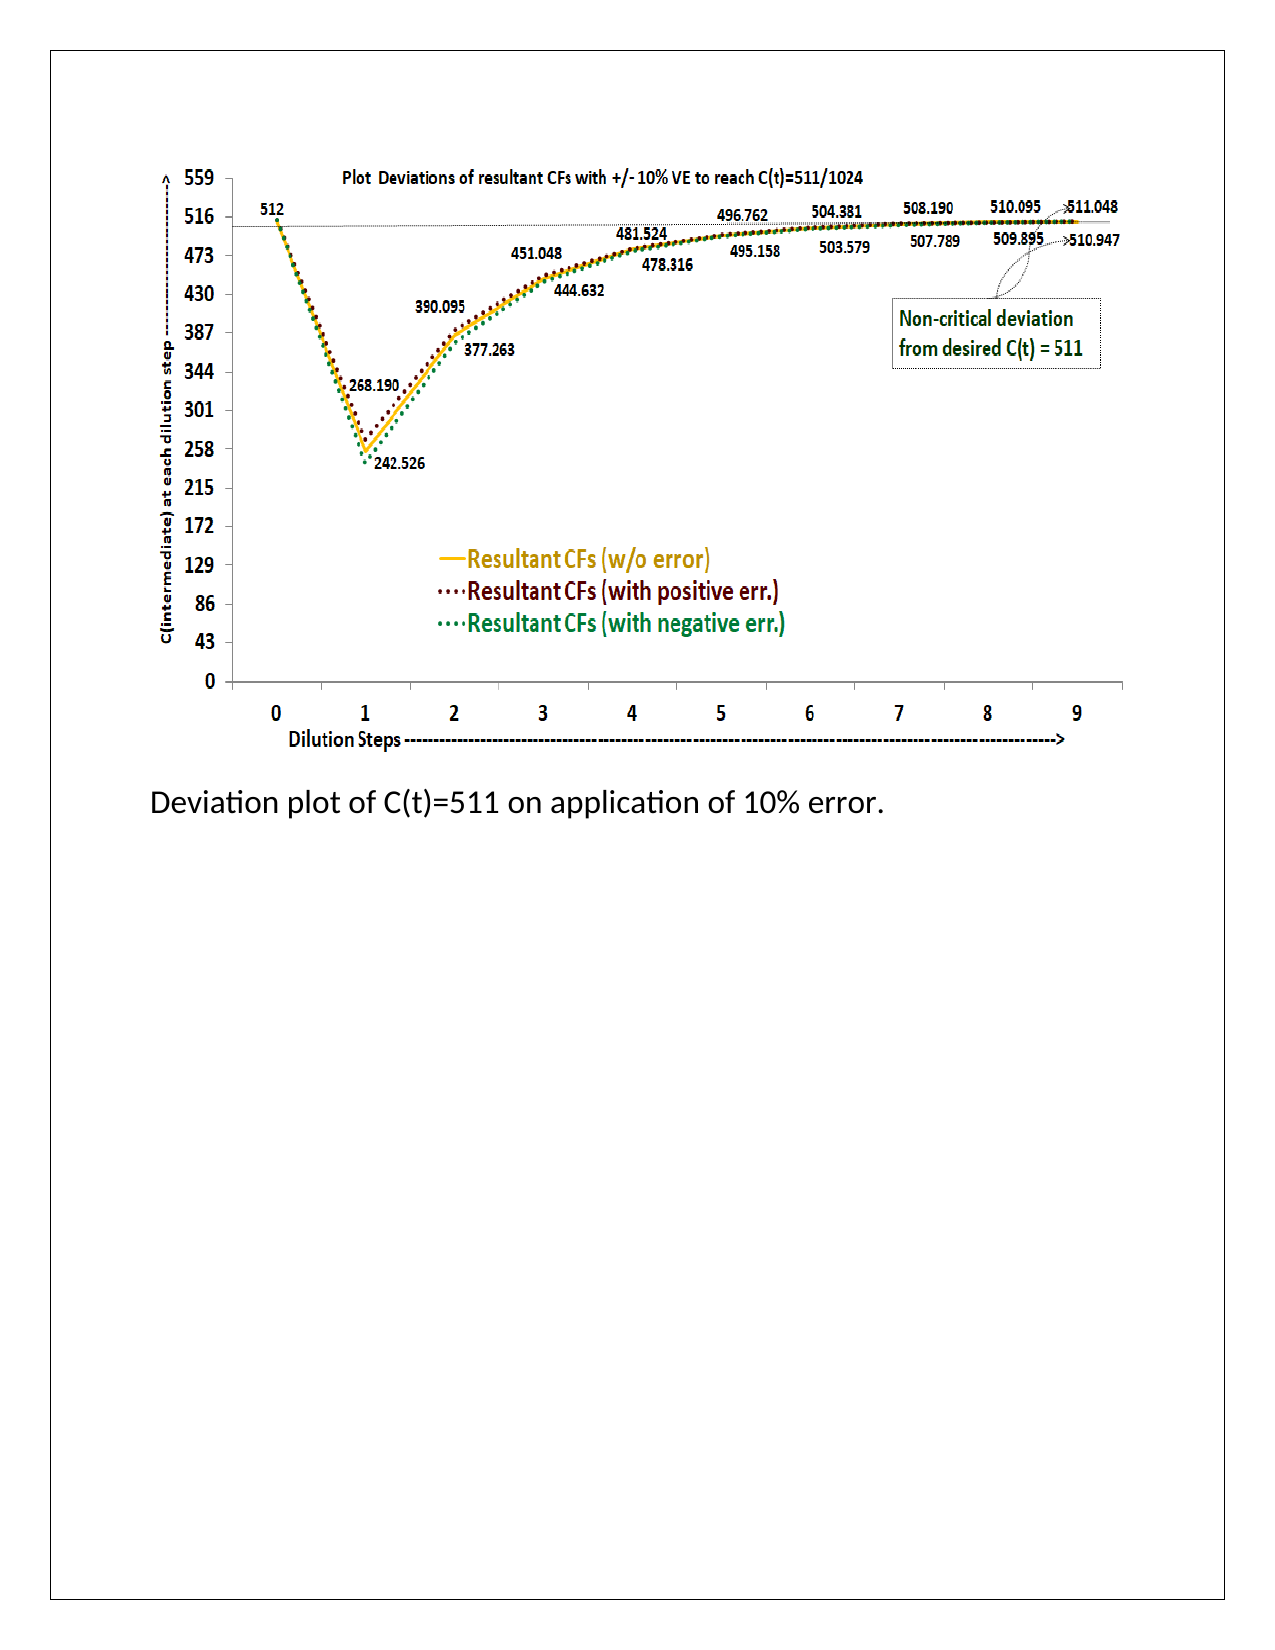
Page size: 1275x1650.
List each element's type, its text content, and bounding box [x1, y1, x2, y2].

text Deviation plot of C(t)=511 on application of 10% error. [150, 781, 1125, 822]
picture [150, 150, 1125, 757]
